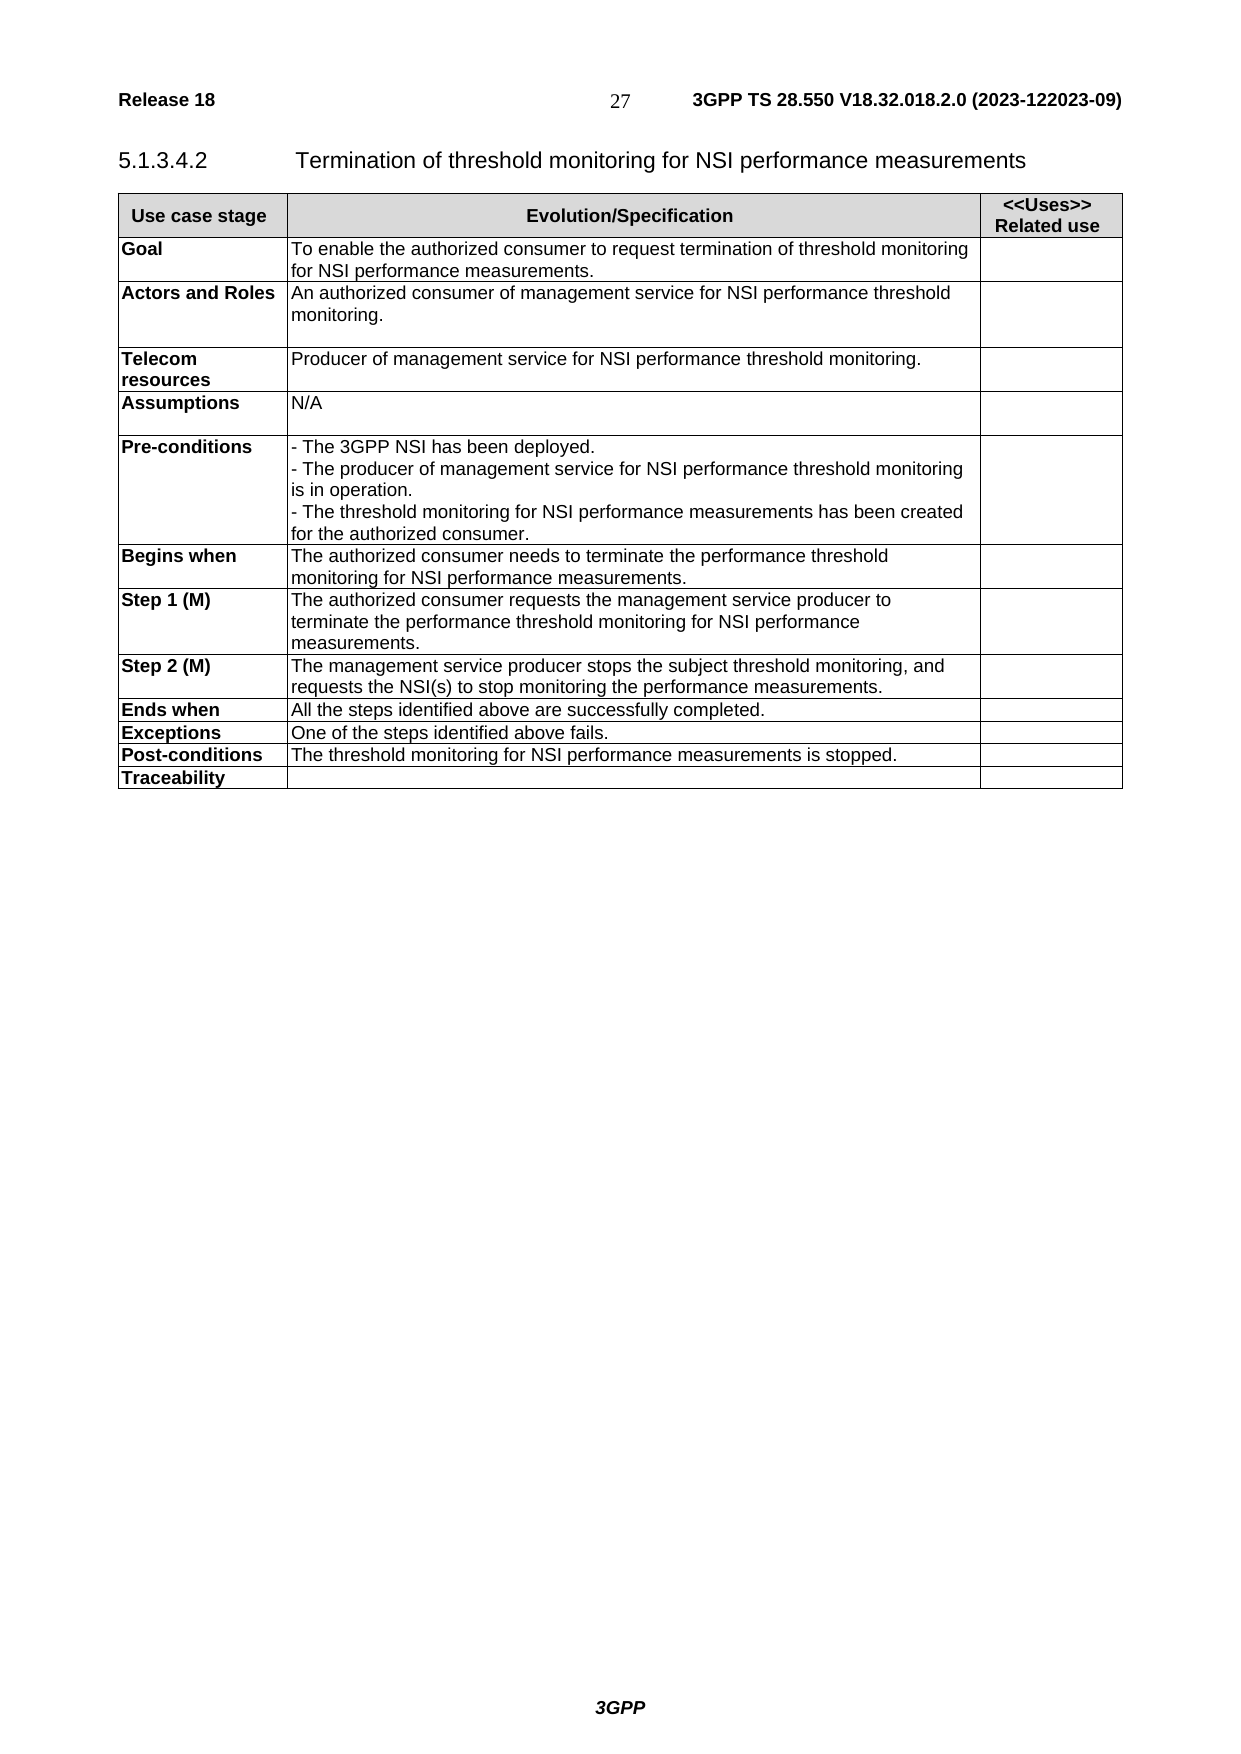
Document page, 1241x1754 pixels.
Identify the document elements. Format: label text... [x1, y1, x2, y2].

table_cell [981, 545, 1122, 588]
table_cell The threshold monitoring for NSI performance measurements is stopped. [288, 744, 980, 766]
table_cell Producer of management service for NSI performance threshold monitoring. [288, 348, 980, 391]
table_cell [981, 238, 1122, 281]
table_cell To enable the authorized consumer to request termination of threshold monitoring for NSI performance measurements. [288, 238, 980, 281]
table_header <<Uses>> Related use [981, 194, 1122, 237]
table_cell [981, 722, 1122, 743]
table_cell Actors and Roles [119, 282, 287, 347]
table_cell [981, 392, 1122, 435]
table_header Use case stage [119, 194, 287, 237]
table_cell Goal [119, 238, 287, 281]
table_cell The authorized consumer needs to terminate the performance threshold monitoring for NSI performance measurements. [288, 545, 980, 588]
table_cell [981, 744, 1122, 766]
table_cell [981, 699, 1122, 721]
table_cell Pre-conditions [119, 436, 287, 544]
table_cell One of the steps identified above fails. [288, 722, 980, 743]
table_header Evolution/Specification [288, 194, 980, 237]
table_cell [981, 282, 1122, 347]
table_cell Exceptions [119, 722, 287, 743]
table_cell The management service producer stops the subject threshold monitoring, and requests the NSI(s) to stop monitoring the performance measurements. [288, 655, 980, 698]
table_cell [981, 348, 1122, 391]
table_cell [981, 589, 1122, 654]
table_cell Post-conditions [119, 744, 287, 766]
table_cell Step 2 (M) [119, 655, 287, 698]
table_cell Begins when [119, 545, 287, 588]
table_cell Ends when [119, 699, 287, 721]
table_cell Assumptions [119, 392, 287, 435]
table_cell [981, 655, 1122, 698]
table_cell [288, 767, 980, 788]
subtitle 5.1.3.4.2 Termination of threshold monitoring for NSI performance measurements [118, 147, 1122, 174]
table_cell Telecom resources [119, 348, 287, 391]
table_cell [981, 436, 1122, 544]
table_cell Traceability [119, 767, 287, 788]
table_cell Step 1 (M) [119, 589, 287, 654]
table_cell An authorized consumer of management service for NSI performance threshold monitoring. [288, 282, 980, 347]
table_cell The authorized consumer requests the management service producer to terminate the performance threshold monitoring for NSI performance measurements. [288, 589, 980, 654]
table_cell All the steps identified above are successfully completed. [288, 699, 980, 721]
table_cell - The 3GPP NSI has been deployed. - The producer of management service for NSI performance threshold monitoring is in operation. - The threshold monitoring for NSI performance measurements has been created for the authorized consumer. [288, 436, 980, 544]
table_cell N/A [288, 392, 980, 435]
table_cell [981, 767, 1122, 788]
